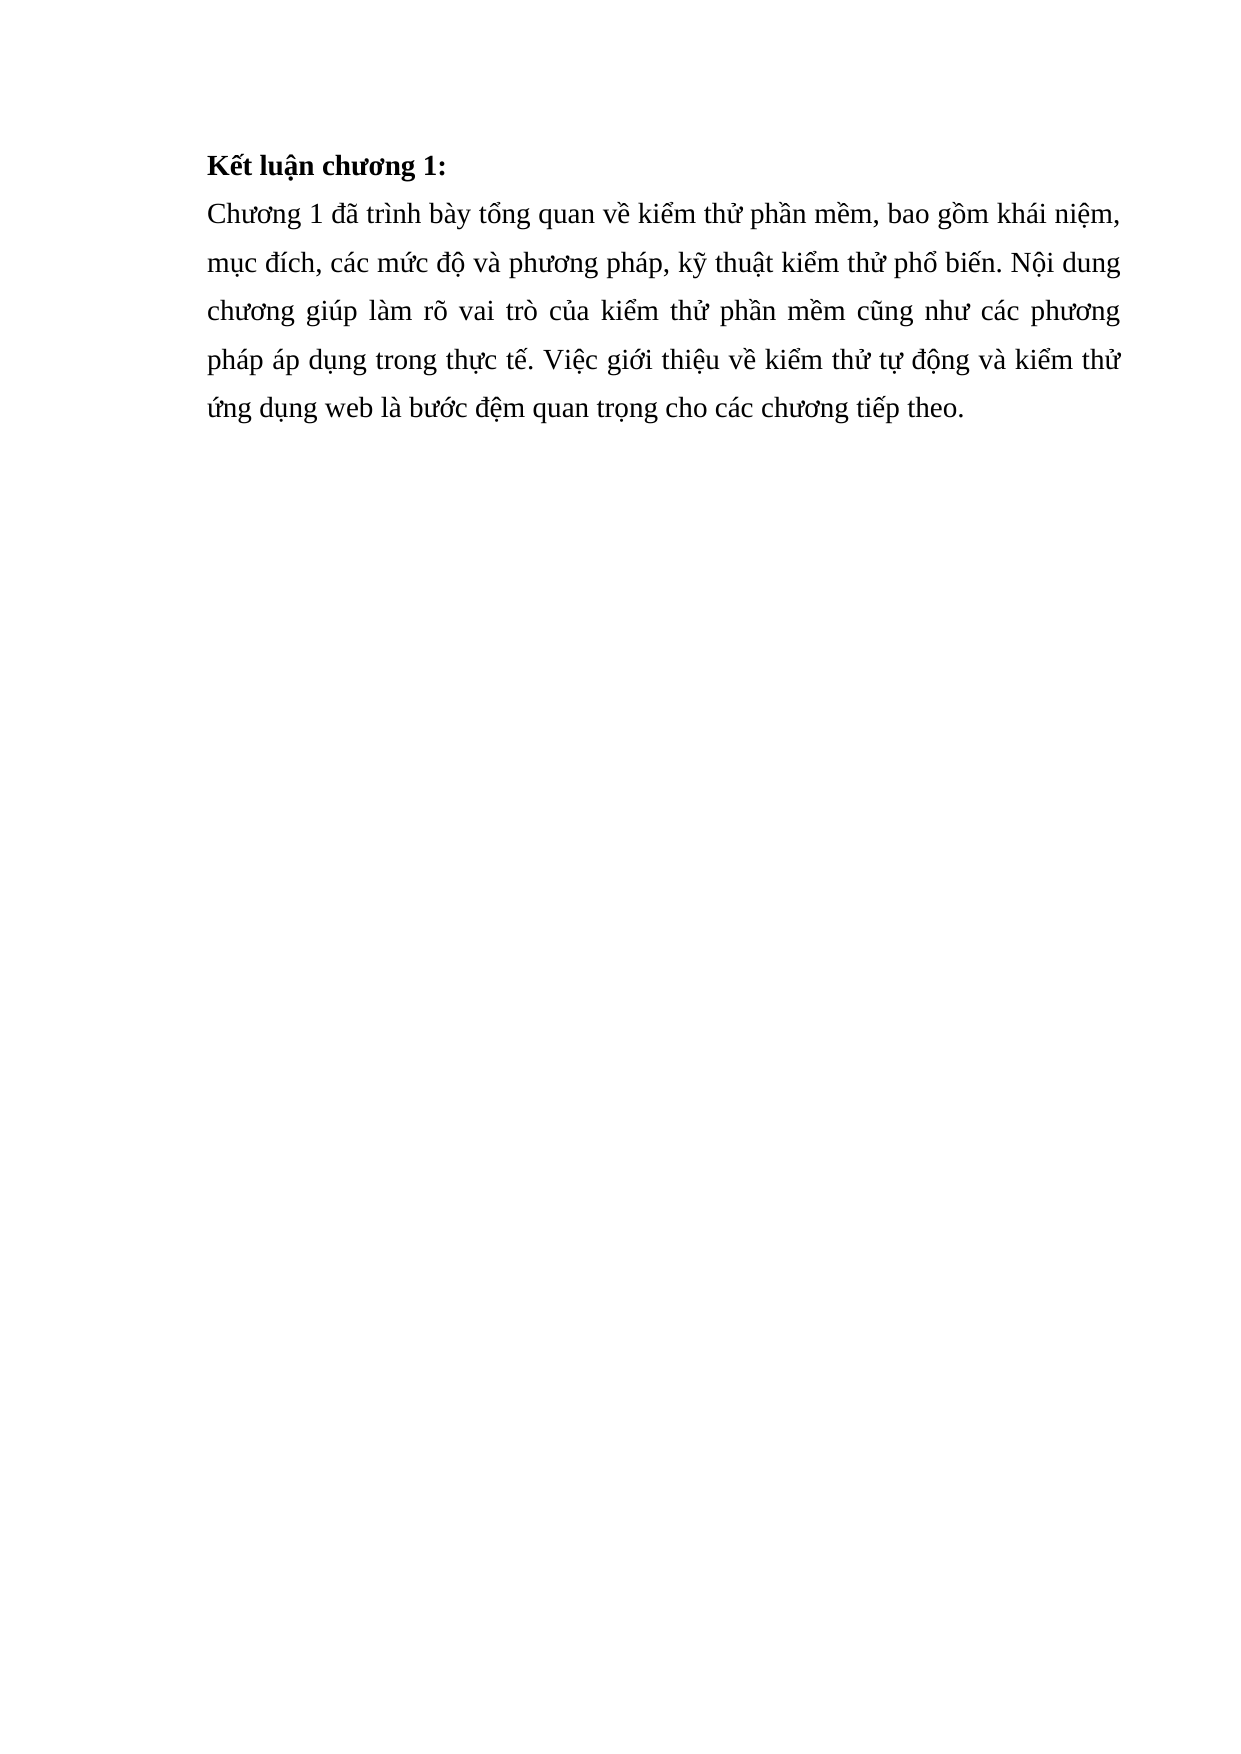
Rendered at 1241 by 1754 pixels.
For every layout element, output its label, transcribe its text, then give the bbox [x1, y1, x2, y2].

text Kết luận chương 1: [207, 148, 1122, 181]
text Chương 1 đã trình bày tổng quan về kiểm thử phần mềm, bao gồm khái niệm, mục đích, các mức độ và phương pháp, kỹ thuật kiểm thử phổ biến. Nội dung chương giúp làm rõ vai trò của kiểm thử phần mềm cũng như các phương pháp áp dụng trong thực tế. Việc giới thiệu về kiểm thử tự động và kiểm thử ứng dụng web là bước đệm quan trọng cho các chương tiếp theo. [207, 196, 1122, 424]
